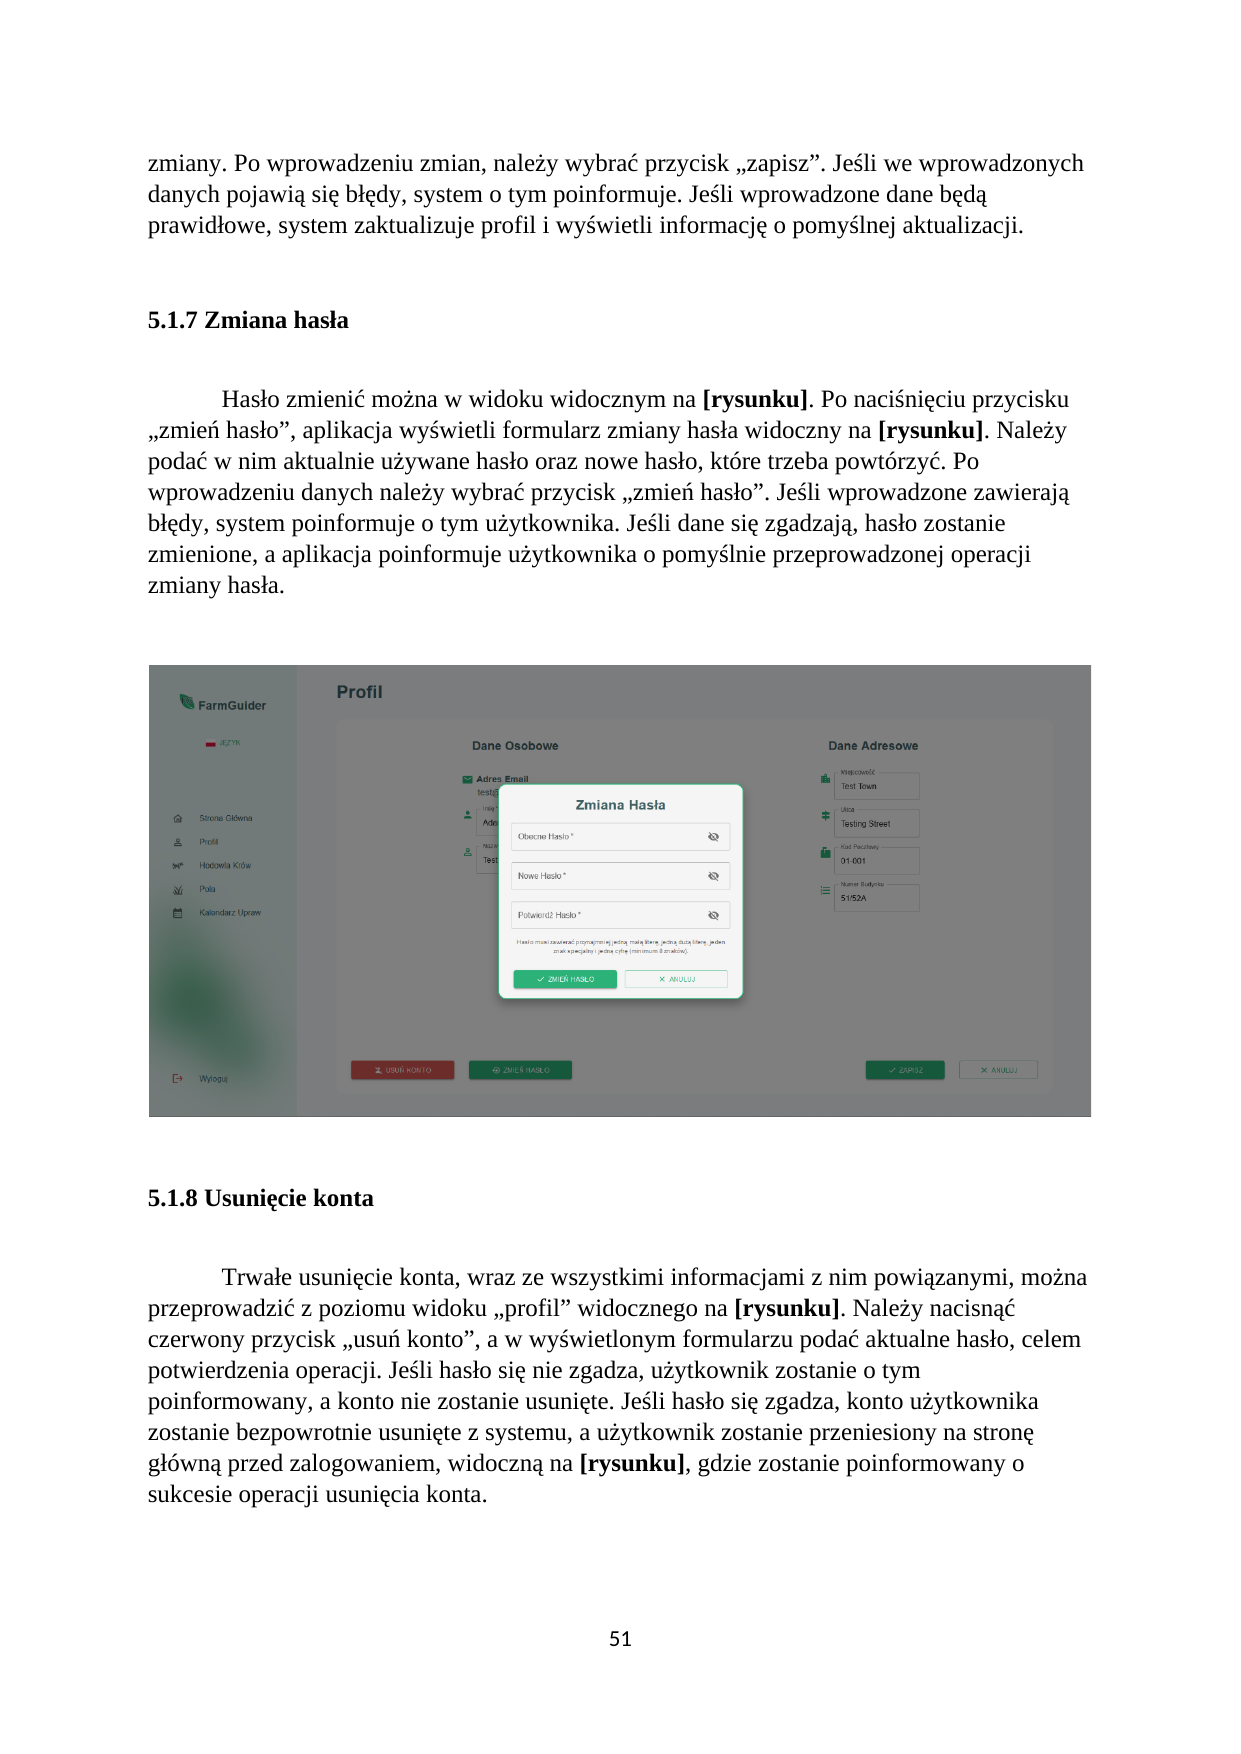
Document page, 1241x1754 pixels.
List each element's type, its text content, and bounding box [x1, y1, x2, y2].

subtitle 5.1.8 Usunięcie konta [148, 1183, 1093, 1212]
text Trwałe usunięcie konta, wraz ze wszystkimi informacjami z nim powiązanymi, można przeprowadzić z poziomu widoku „profil” widocznego na [rysunku]. Należy nacisnąć czerwony przycisk „usuń konto”, a w wyświetlonym formularzu podać aktualne hasło, celem potwierdzenia operacji. Jeśli hasło się nie zgadza, użytkownik zostanie o tym poinformowany, a konto nie zostanie usunięte. Jeśli hasło się zgadza, konto użytkownika zostanie bezpowrotnie usunięte z systemu, a użytkownik zostanie przeniesiony na stronę główną przed zalogowaniem, widoczną na [rysunku], gdzie zostanie poinformowany o sukcesie operacji usunięcia konta. [148, 1262, 1093, 1508]
picture [149, 665, 1092, 1117]
text Hasło zmienić można w widoku widocznym na [rysunku]. Po naciśnięciu przycisku „zmień hasło”, aplikacja wyświetli formularz zmiany hasła widoczny na [rysunku]. Należy podać w nim aktualnie używane hasło oraz nowe hasło, które trzeba powtórzyć. Po wprowadzeniu danych należy wybrać przycisk „zmień hasło”. Jeśli wprowadzone zawierają błędy, system poinformuje o tym użytkownika. Jeśli dane się zgadzają, hasło zostanie zmienione, a aplikacja poinformuje użytkownika o pomyślnie przeprowadzonej operacji zmiany hasła. [148, 384, 1093, 599]
subtitle 5.1.7 Zmiana hasła [148, 305, 1093, 334]
